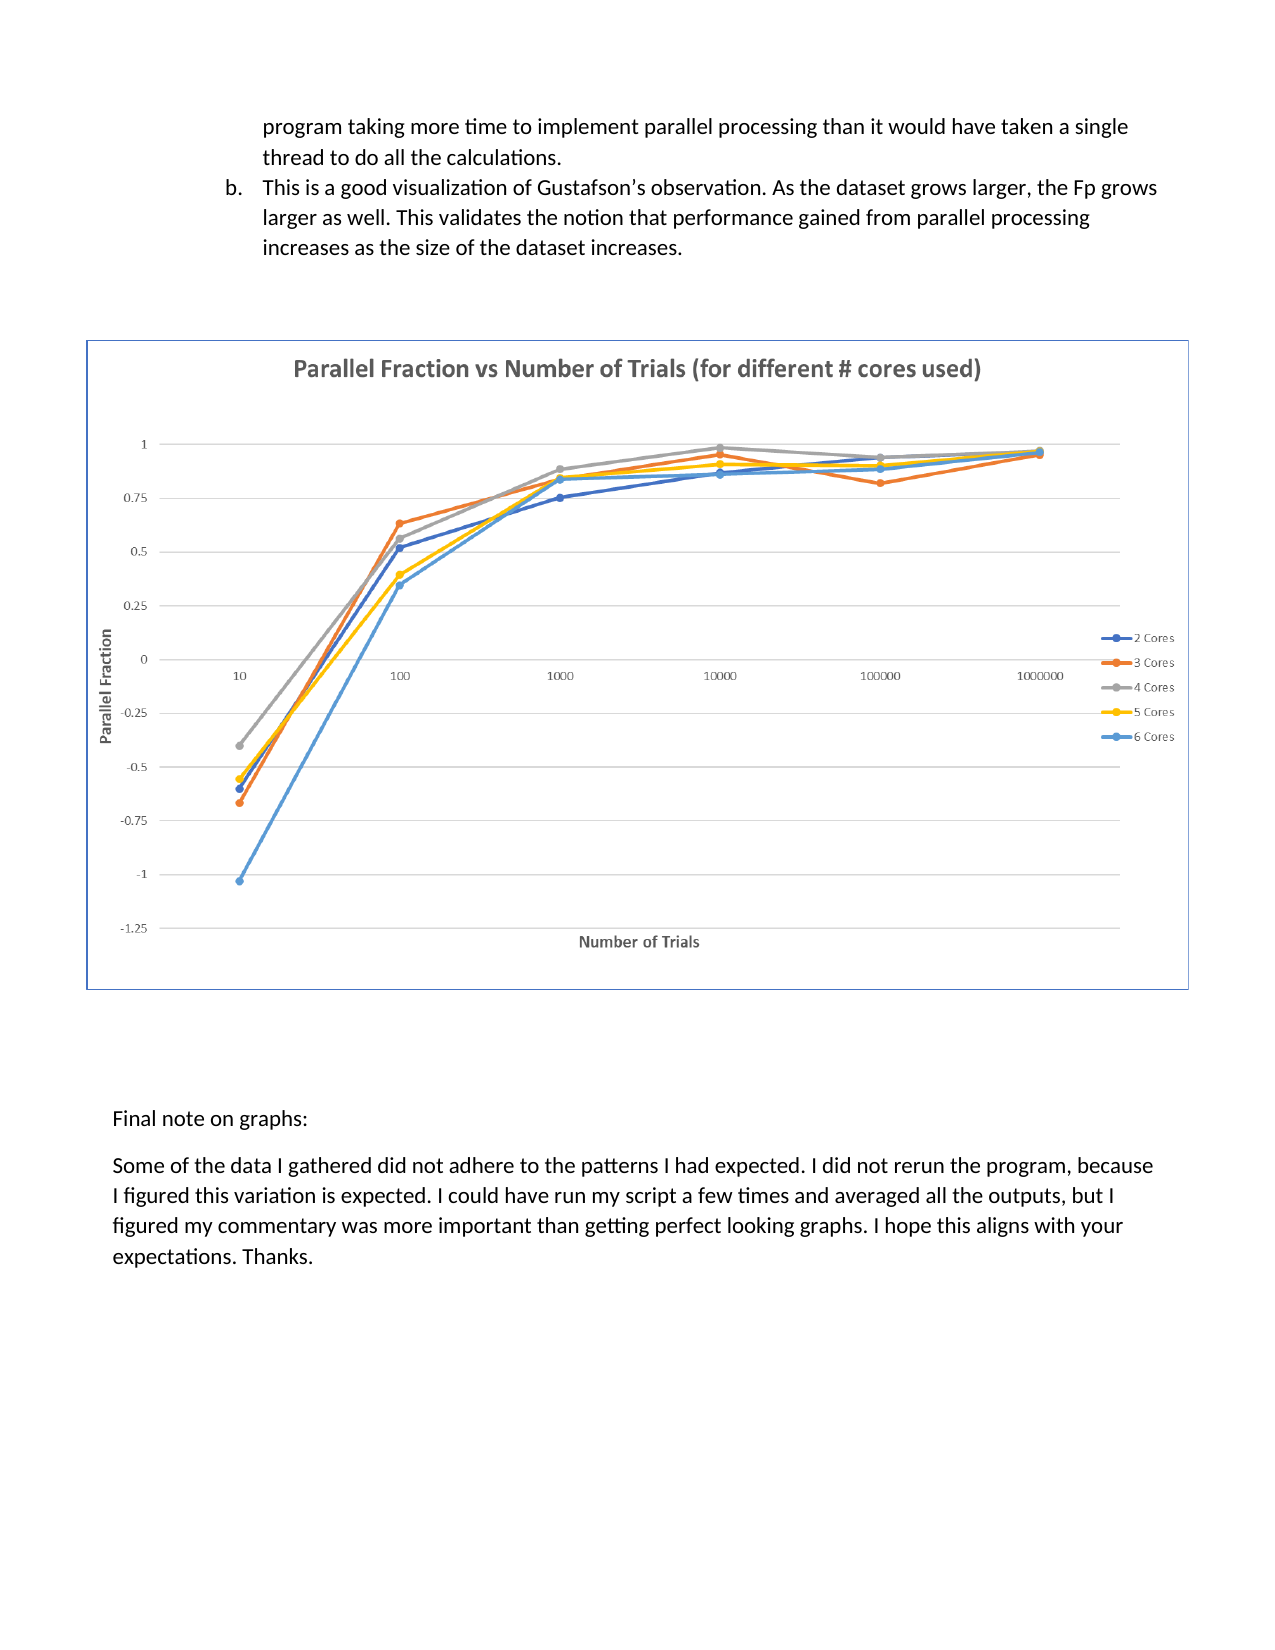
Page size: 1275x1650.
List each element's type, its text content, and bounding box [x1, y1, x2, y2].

text Some of the data I gathered did not adhere to the patterns I had expected. I did not rerun the program, because I figured this variation is expected. I could have run my script a few times and averaged all the outputs, but I figured my commentary was more important than getting perfect looking graphs. I hope this aligns with your expectations. Thanks. [112, 1151, 1162, 1270]
list This is a good visualization of Gustafson’s observation. As the dataset grows larger, the Fp grows larger as well. This validates the notion that performance gained from parallel processing increases as the size of the dataset increases. [225, 173, 1162, 261]
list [225, 112, 1162, 171]
picture [86, 340, 1189, 990]
text Final note on graphs: [112, 1104, 1162, 1132]
